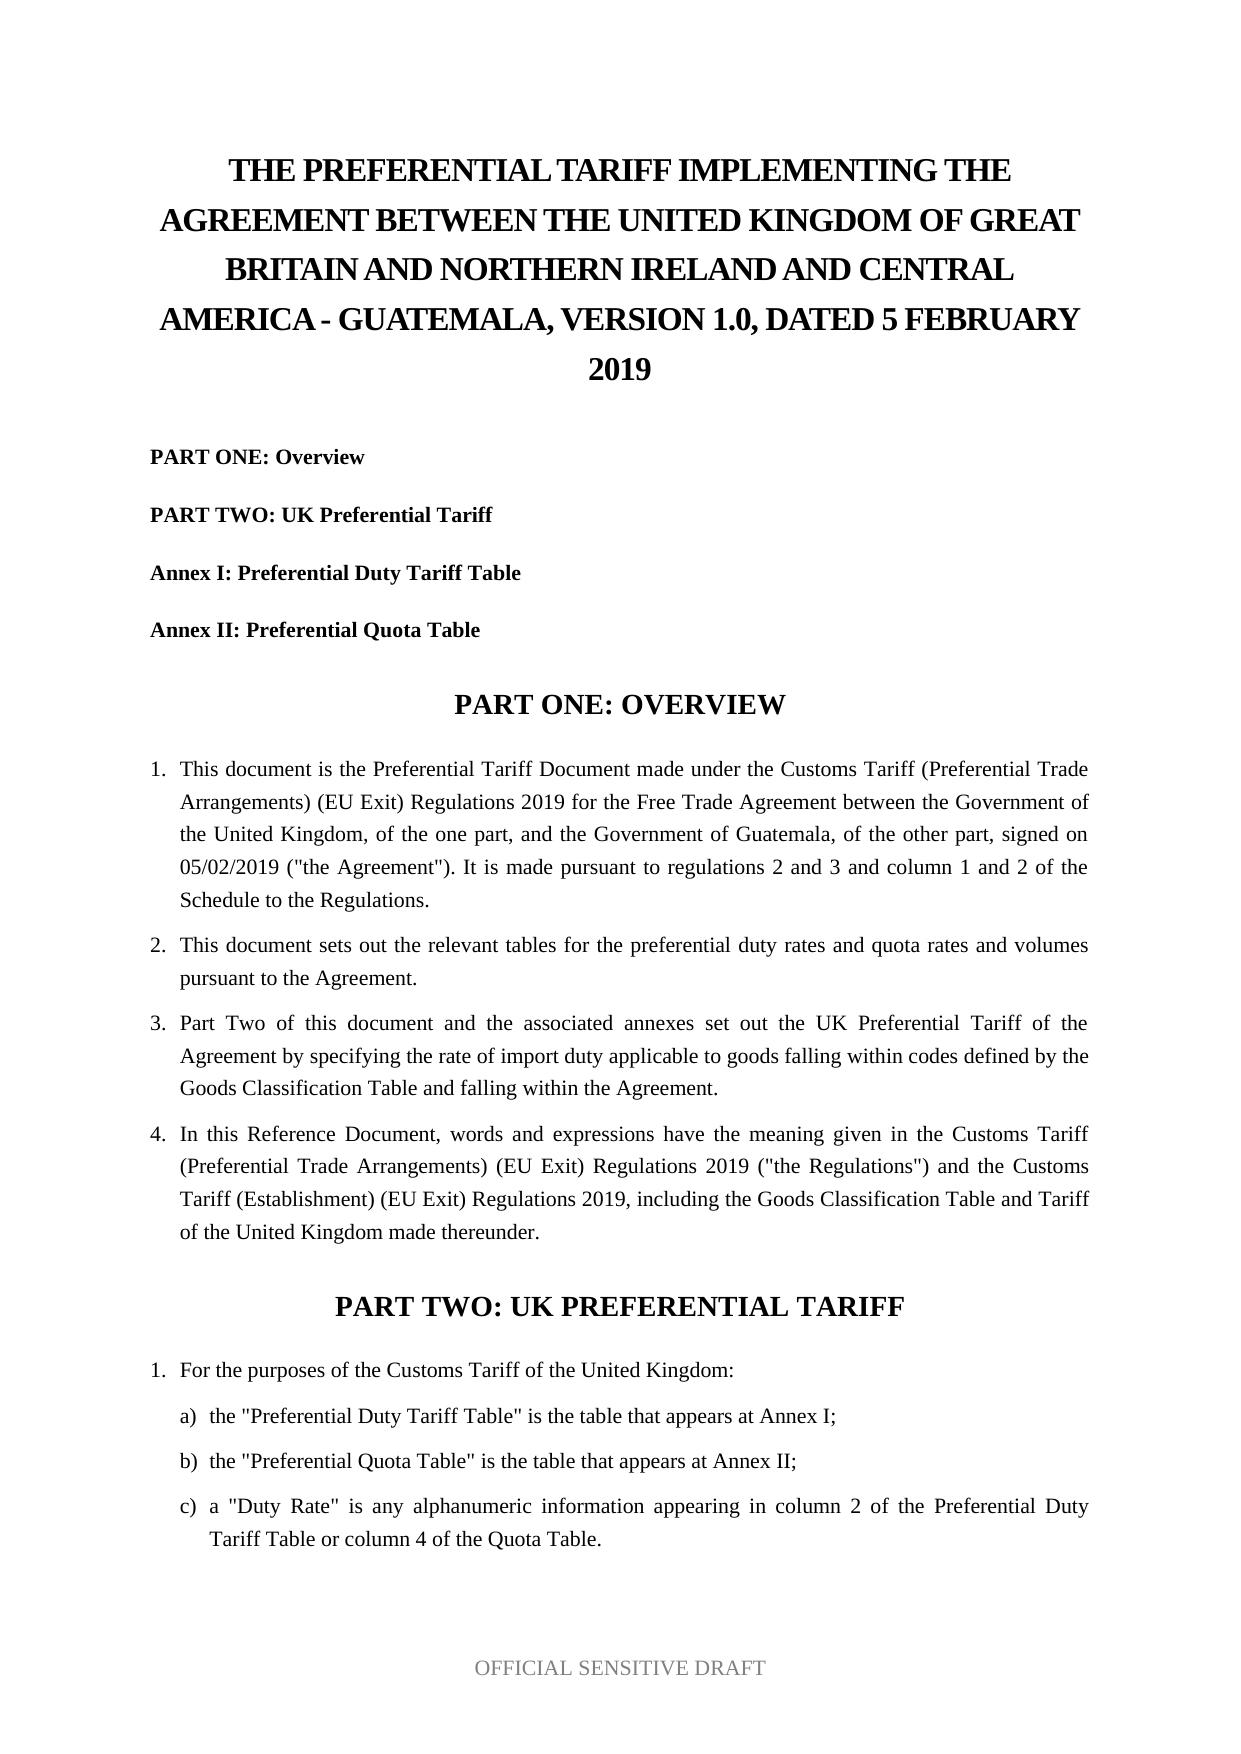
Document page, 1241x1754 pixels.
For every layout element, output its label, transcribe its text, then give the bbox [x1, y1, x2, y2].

text Annex I: Preferential Duty Tariff Table [150, 559, 1090, 585]
list This document sets out the relevant tables for the preferential duty rates and quota rates and volumes pursuant to the Agreement. [150, 932, 1090, 990]
text Annex II: Preferential Quota Table [150, 617, 1090, 642]
list For the purposes of the Customs Tariff of the United Kingdom: [150, 1357, 1090, 1383]
list a "Duty Rate" is any alphanumeric information appearing in column 2 of the Preferential Duty Tariff Table or column 4 of the Quota Table. [179, 1493, 1090, 1551]
list This document is the Preferential Tariff Document made under the Customs Tariff (Preferential Trade Arrangements) (EU Exit) Regulations 2019 for the Free Trade Agreement between the Government of the United Kingdom, of the one part, and the Government of Guatemala, of the other part, signed on 05/02/2019 ("the Agreement"). It is made pursuant to regulations 2 and 3 and column 1 and 2 of the Schedule to the Regulations. [150, 756, 1090, 912]
subtitle PART TWO: UK PREFERENTIAL TARIFF [150, 1289, 1090, 1322]
text PART ONE: Overview [150, 444, 1090, 469]
title The Preferential Tariff implementing the Agreement between the United Kingdom of Great Britain and Northern Ireland and Central America - Guatemala, version 1.0, dated 5 February 2019 [150, 150, 1090, 387]
list the "Preferential Duty Tariff Table" is the table that appears at Annex I; [179, 1403, 1090, 1428]
list the "Preferential Quota Table" is the table that appears at Annex II; [179, 1448, 1090, 1473]
list In this Reference Document, words and expressions have the meaning given in the Customs Tariff (Preferential Trade Arrangements) (EU Exit) Regulations 2019 ("the Regulations") and the Customs Tariff (Establishment) (EU Exit) Regulations 2019, including the Goods Classification Table and Tariff of the United Kingdom made thereunder. [150, 1121, 1090, 1244]
text PART TWO: UK Preferential Tariff [150, 502, 1090, 527]
subtitle PART ONE: OVERVIEW [150, 687, 1090, 721]
list Part Two of this document and the associated annexes set out the UK Preferential Tariff of the Agreement by specifying the rate of import duty applicable to goods falling within codes defined by the Goods Classification Table and falling within the Agreement. [150, 1010, 1090, 1101]
